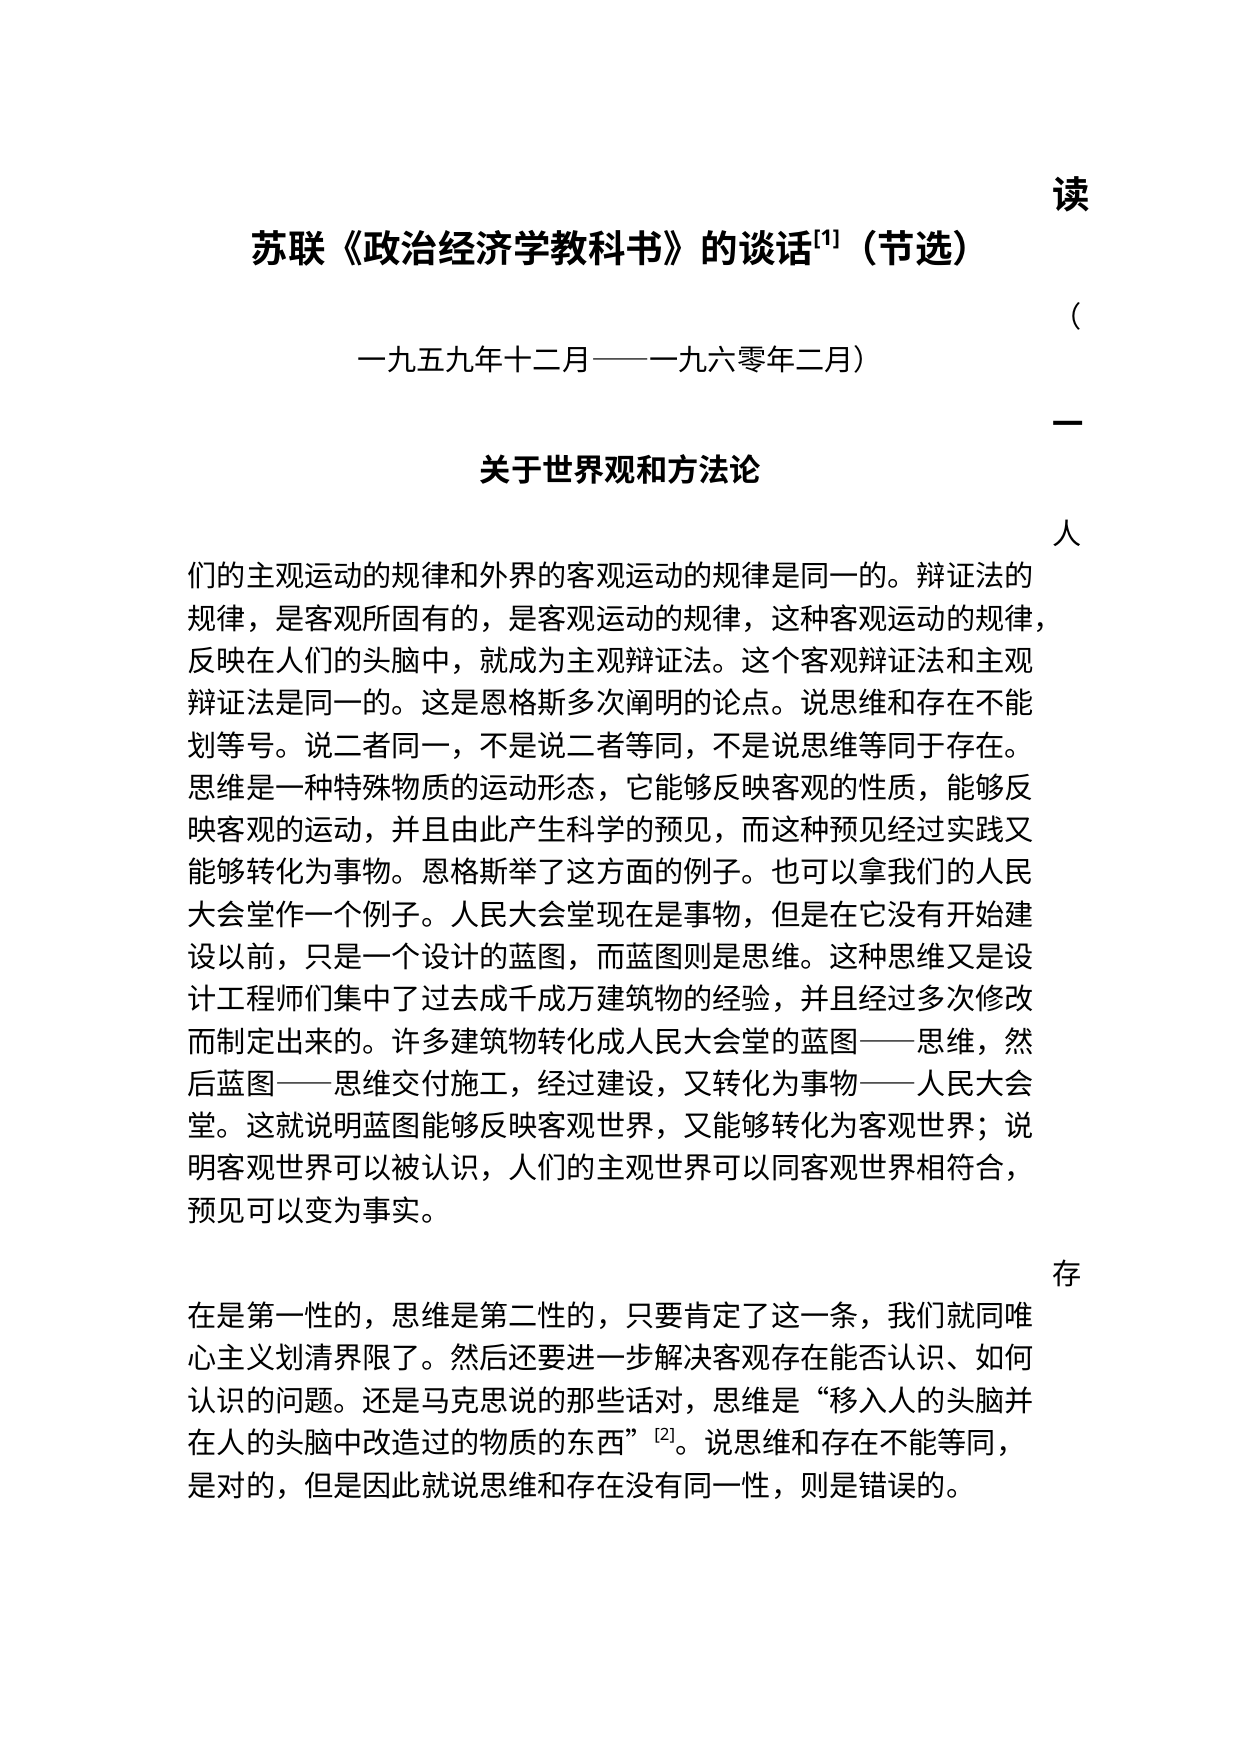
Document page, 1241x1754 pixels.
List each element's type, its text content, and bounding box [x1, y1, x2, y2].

text （一九五九年十二月——一九六零年二月） [187, 294, 1053, 379]
text 一关于世界观和方法论 [187, 399, 1053, 490]
text 人们的主观运动的规律和外界的客观运动的规律是同一的。辩证法的规律，是客观所固有的，是客观运动的规律，这种客观运动的规律，反映在人们的头脑中，就成为主观辩证法。这个客观辩证法和主观辩证法是同一的。这是恩格斯多次阐明的论点。说思维和存在不能划等号。说二者同一，不是说二者等同，不是说思维等同于存在。思维是一种特殊物质的运动形态，它能够反映客观的性质，能够反映客观的运动，并且由此产生科学的预见，而这种预见经过实践又能够转化为事物。恩格斯举了这方面的例子。也可以拿我们的人民大会堂作一个例子。人民大会堂现在是事物，但是在它没有开始建设以前，只是一个设计的蓝图，而蓝图则是思维。这种思维又是设计工程师们集中了过去成千成万建筑物的经验，并且经过多次修改而制定出来的。许多建筑物转化成人民大会堂的蓝图——思维，然后蓝图——思维交付施工，经过建设，又转化为事物——人民大会堂。这就说明蓝图能够反映客观世界，又能够转化为客观世界；说明客观世界可以被认识，人们的主观世界可以同客观世界相符合，预见可以变为事实。 [187, 511, 1053, 1230]
text 存在是第一性的，思维是第二性的，只要肯定了这一条，我们就同唯心主义划清界限了。然后还要进一步解决客观存在能否认识、如何认识的问题。还是马克思说的那些话对，思维是“移入人的头脑并在人的头脑中改造过的物质的东西”[2]。说思维和存在不能等同，是对的，但是因此就说思维和存在没有同一性，则是错误的。 [187, 1251, 1053, 1504]
text 读苏联《政治经济学教科书》的谈话[1]（节选） [187, 164, 1053, 273]
